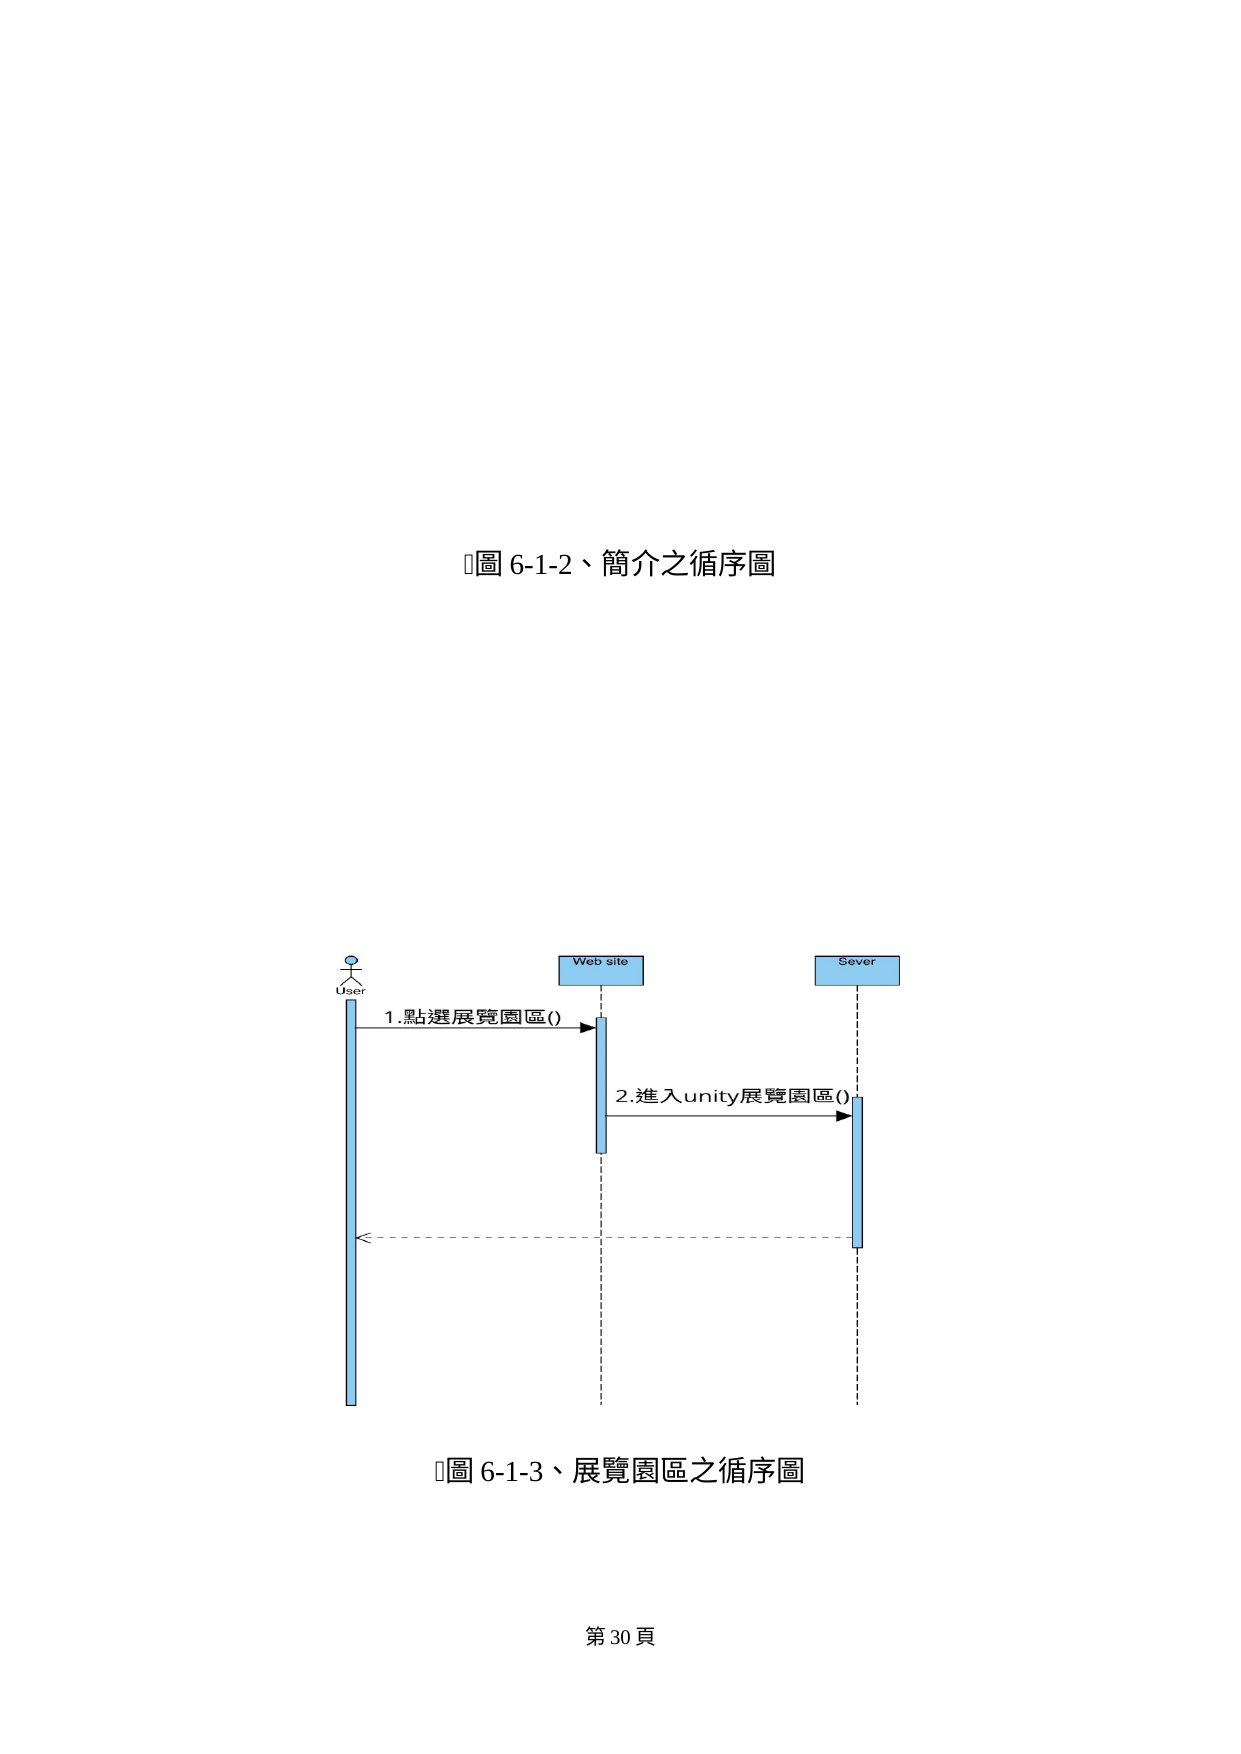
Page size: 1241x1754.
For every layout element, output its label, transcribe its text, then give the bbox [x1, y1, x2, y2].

text 圖6-1-3、展覽園區之循序圖 [89, 1448, 1152, 1490]
text 圖6-1-2、簡介之循序圖 [89, 541, 1152, 583]
picture [331, 929, 910, 1430]
